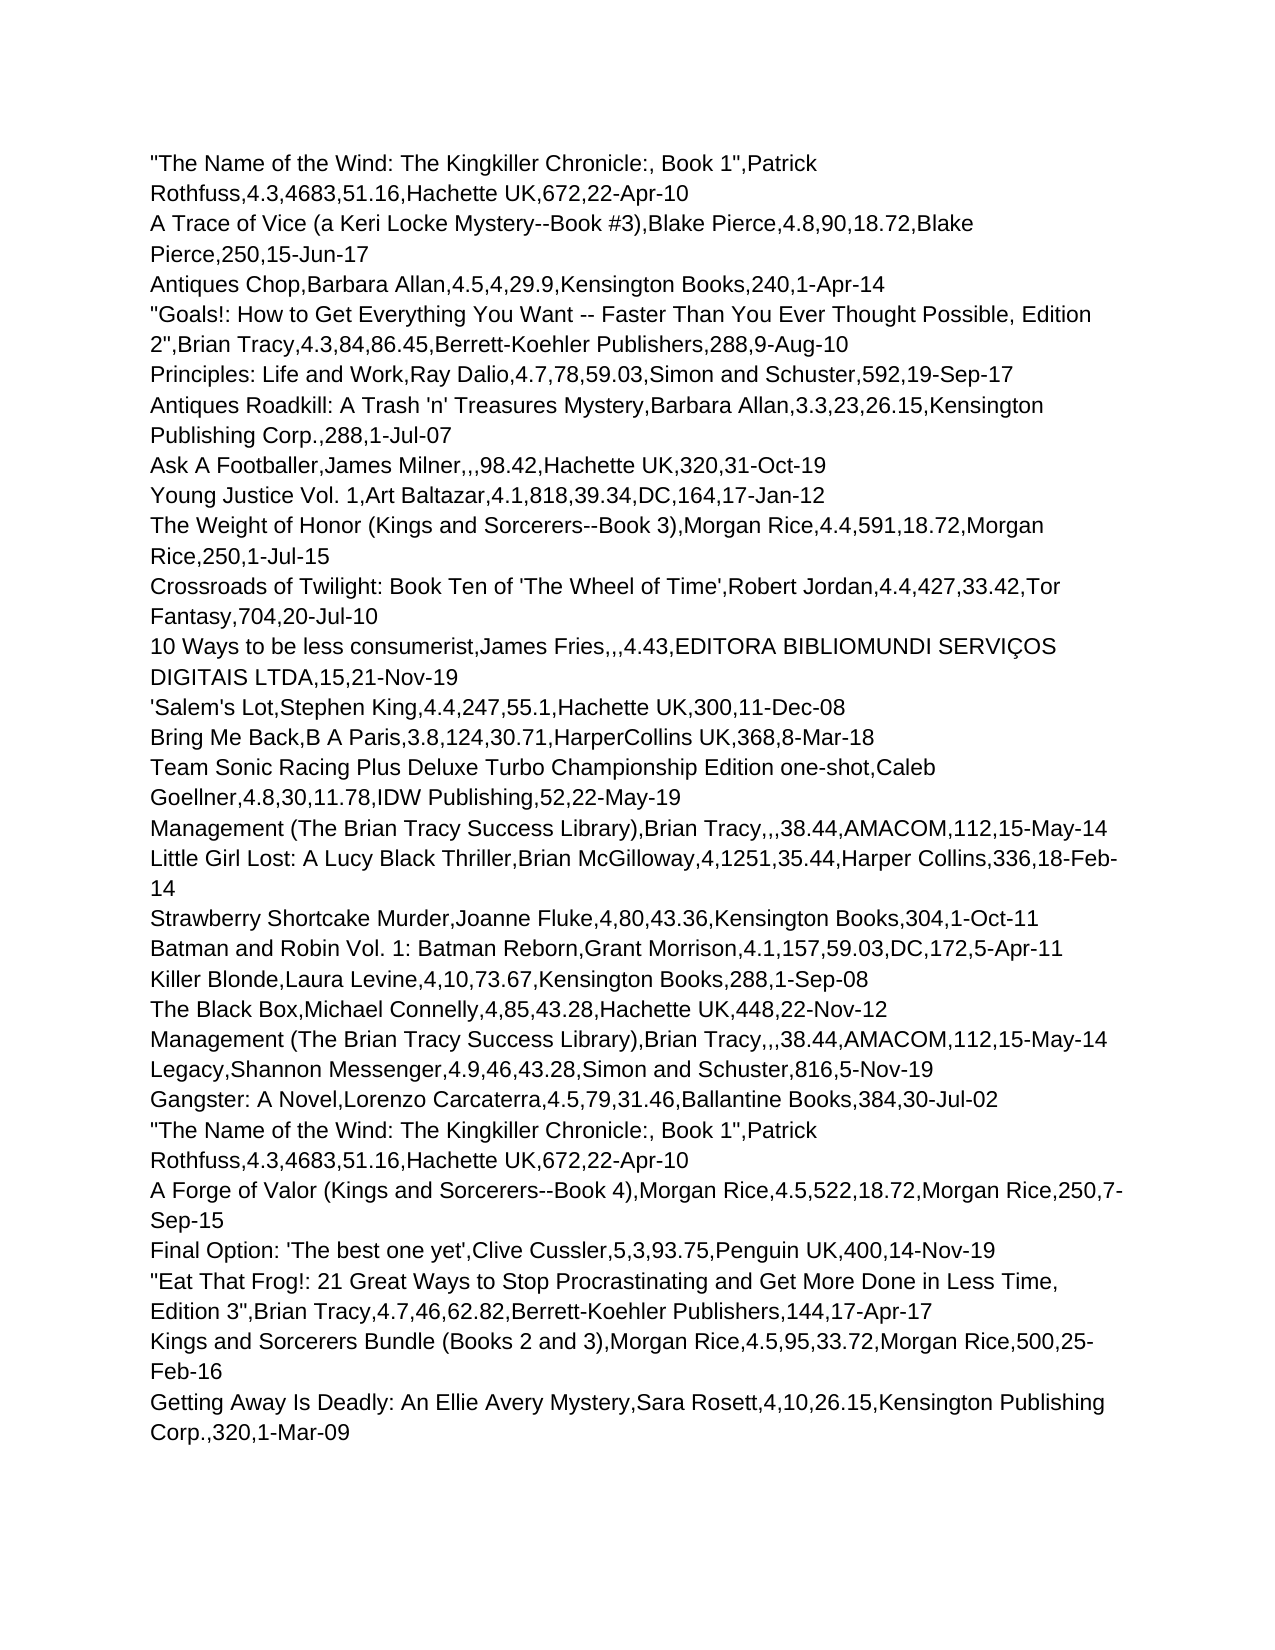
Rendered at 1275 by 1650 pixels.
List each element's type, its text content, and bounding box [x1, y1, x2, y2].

text A Trace of Vice (a Keri Locke Mystery--Book #3),Blake Pierce,4.8,90,18.72,Blake Pierce,250,15-Jun-17 [150, 210, 1125, 267]
text The Weight of Honor (Kings and Sorcerers--Book 3),Morgan Rice,4.4,591,18.72,Morgan Rice,250,1-Jul-15 [150, 512, 1125, 569]
text Management (The Brian Tracy Success Library),Brian Tracy,,,38.44,AMACOM,112,15-May-14 [150, 814, 1125, 841]
text Principles: Life and Work,Ray Dalio,4.7,78,59.03,Simon and Schuster,592,19-Sep-17 [150, 361, 1125, 388]
text Final Option: 'The best one yet',Clive Cussler,5,3,93.75,Penguin UK,400,14-Nov-19 [150, 1237, 1125, 1264]
text The Black Box,Michael Connelly,4,85,43.28,Hachette UK,448,22-Nov-12 [150, 996, 1125, 1022]
text Gangster: A Novel,Lorenzo Carcaterra,4.5,79,31.46,Ballantine Books,384,30-Jul-02 [150, 1086, 1125, 1113]
text "The Name of the Wind: The Kingkiller Chronicle:, Book 1",Patrick Rothfuss,4.3,4683,51.16,Hachette UK,672,22-Apr-10 [150, 150, 1125, 207]
text A Forge of Valor (Kings and Sorcerers--Book 4),Morgan Rice,4.5,522,18.72,Morgan Rice,250,7-Sep-15 [150, 1177, 1125, 1234]
text Crossroads of Twilight: Book Ten of 'The Wheel of Time',Robert Jordan,4.4,427,33.42,Tor Fantasy,704,20-Jul-10 [150, 573, 1125, 629]
text 10 Ways to be less consumerist,James Fries,,,4.43,EDITORA BIBLIOMUNDI SERVIÇOS DIGITAIS LTDA,15,21-Nov-19 [150, 633, 1125, 690]
text Killer Blonde,Laura Levine,4,10,73.67,Kensington Books,288,1-Sep-08 [150, 966, 1125, 992]
text Team Sonic Racing Plus Deluxe Turbo Championship Edition one-shot,Caleb Goellner,4.8,30,11.78,IDW Publishing,52,22-May-19 [150, 754, 1125, 811]
text Little Girl Lost: A Lucy Black Thriller,Brian McGilloway,4,1251,35.44,Harper Collins,336,18-Feb-14 [150, 845, 1125, 901]
text Antiques Roadkill: A Trash 'n' Treasures Mystery,Barbara Allan,3.3,23,26.15,Kensington Publishing Corp.,288,1-Jul-07 [150, 392, 1125, 448]
text Strawberry Shortcake Murder,Joanne Fluke,4,80,43.36,Kensington Books,304,1-Oct-11 [150, 905, 1125, 932]
text "Goals!: How to Get Everything You Want -- Faster Than You Ever Thought Possible, Edition 2",Brian Tracy,4.3,84,86.45,Berrett-Koehler Publishers,288,9-Aug-10 [150, 301, 1125, 358]
text "The Name of the Wind: The Kingkiller Chronicle:, Book 1",Patrick Rothfuss,4.3,4683,51.16,Hachette UK,672,22-Apr-10 [150, 1117, 1125, 1173]
text Young Justice Vol. 1,Art Baltazar,4.1,818,39.34,DC,164,17-Jan-12 [150, 482, 1125, 509]
text Legacy,Shannon Messenger,4.9,46,43.28,Simon and Schuster,816,5-Nov-19 [150, 1056, 1125, 1083]
text "Eat That Frog!: 21 Great Ways to Stop Procrastinating and Get More Done in Less Time, Edition 3",Brian Tracy,4.7,46,62.82,Berrett-Koehler Publishers,144,17-Apr-17 [150, 1268, 1125, 1324]
text Bring Me Back,B A Paris,3.8,124,30.71,HarperCollins UK,368,8-Mar-18 [150, 724, 1125, 750]
text Kings and Sorcerers Bundle (Books 2 and 3),Morgan Rice,4.5,95,33.72,Morgan Rice,500,25-Feb-16 [150, 1328, 1125, 1385]
text Management (The Brian Tracy Success Library),Brian Tracy,,,38.44,AMACOM,112,15-May-14 [150, 1026, 1125, 1052]
text Antiques Chop,Barbara Allan,4.5,4,29.9,Kensington Books,240,1-Apr-14 [150, 271, 1125, 297]
text 'Salem's Lot,Stephen King,4.4,247,55.1,Hachette UK,300,11-Dec-08 [150, 694, 1125, 720]
text Ask A Footballer,James Milner,,,98.42,Hachette UK,320,31-Oct-19 [150, 452, 1125, 478]
text Batman and Robin Vol. 1: Batman Reborn,Grant Morrison,4.1,157,59.03,DC,172,5-Apr-11 [150, 935, 1125, 962]
text Getting Away Is Deadly: An Ellie Avery Mystery,Sara Rosett,4,10,26.15,Kensington Publishing Corp.,320,1-Mar-09 [150, 1388, 1125, 1445]
